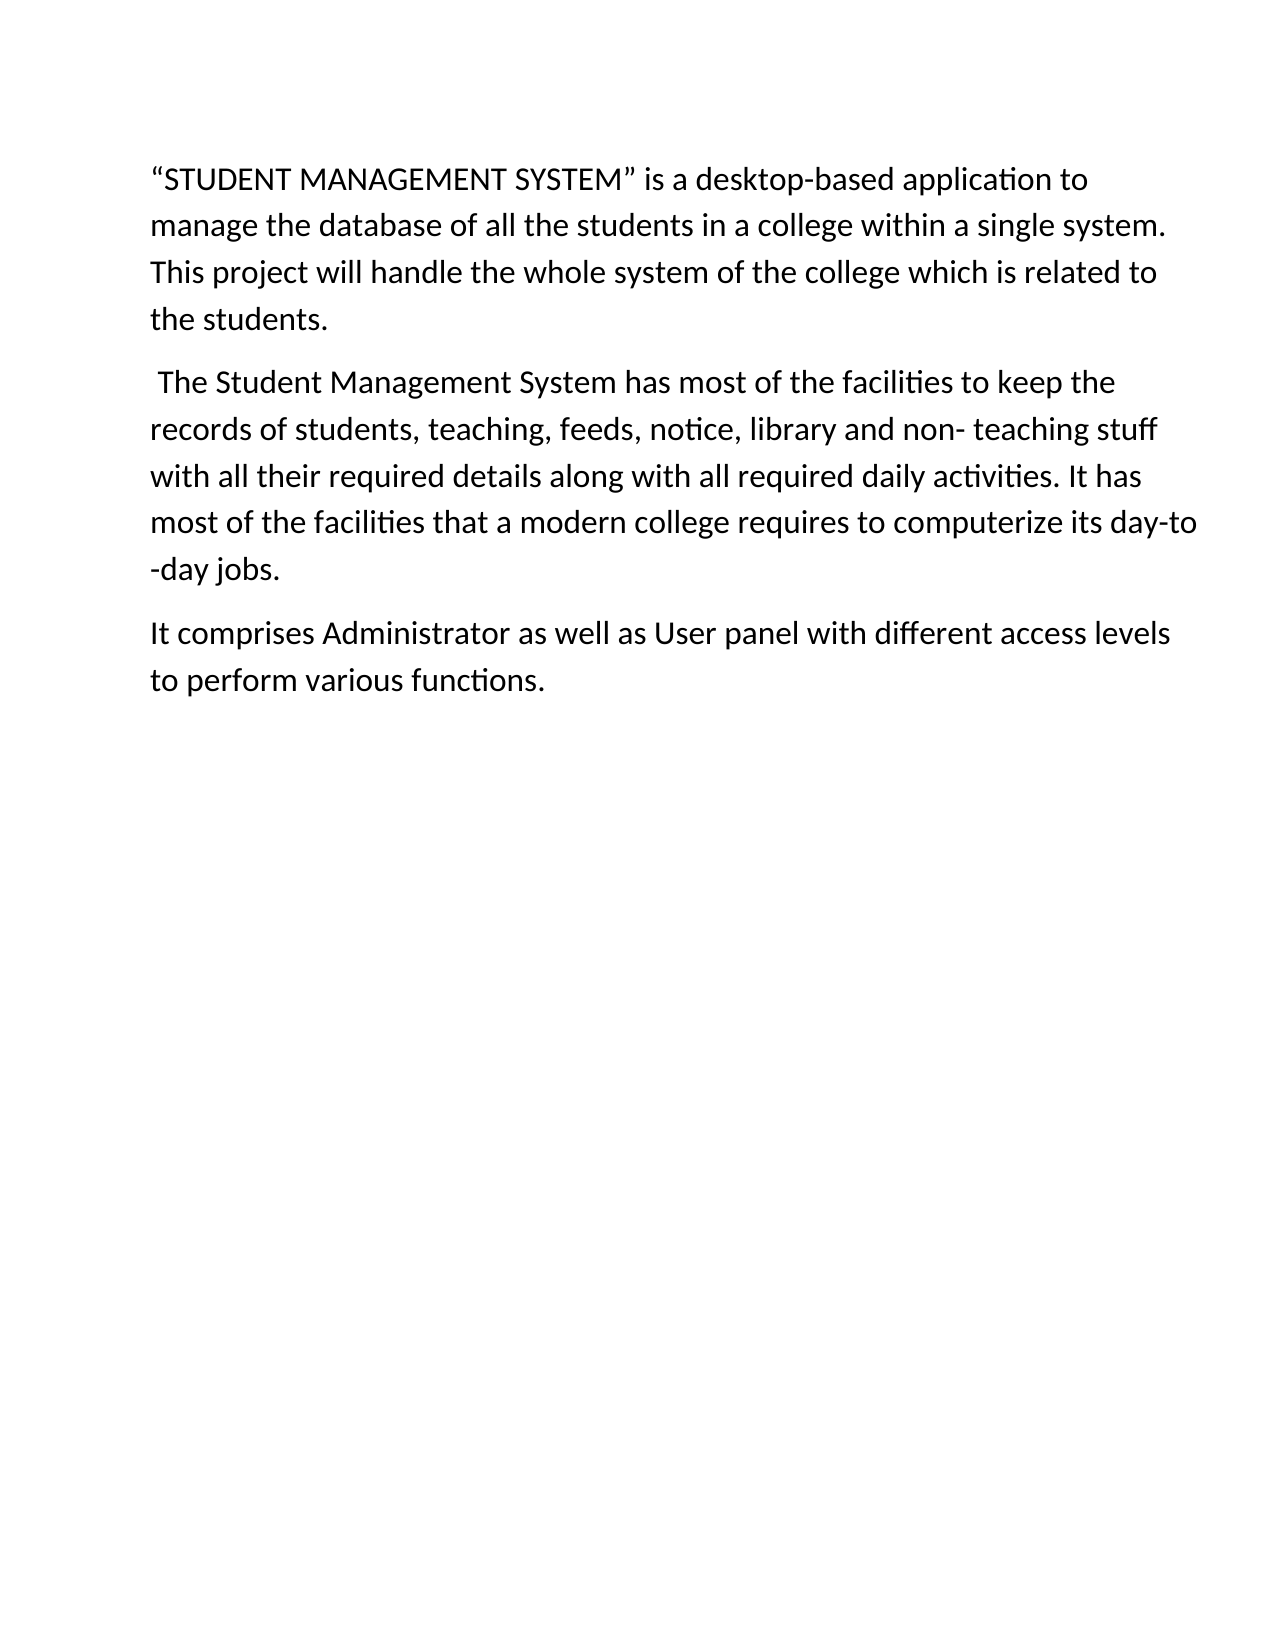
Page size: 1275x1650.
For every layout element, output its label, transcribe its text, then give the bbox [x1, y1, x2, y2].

text It comprises Administrator as well as User panel with different access levels to perform various functions. [150, 612, 1200, 699]
text The Student Management System has most of the facilities to keep the records of students, teaching, feeds, notice, library and non- teaching stuff with all their required details along with all required daily activities. It has most of the facilities that a modern college requires to computerize its day-to -day jobs. [150, 361, 1200, 589]
text “STUDENT MANAGEMENT SYSTEM” is a desktop-based application to manage the database of all the students in a college within a single system. This project will handle the whole system of the college which is related to the students. [150, 157, 1200, 338]
